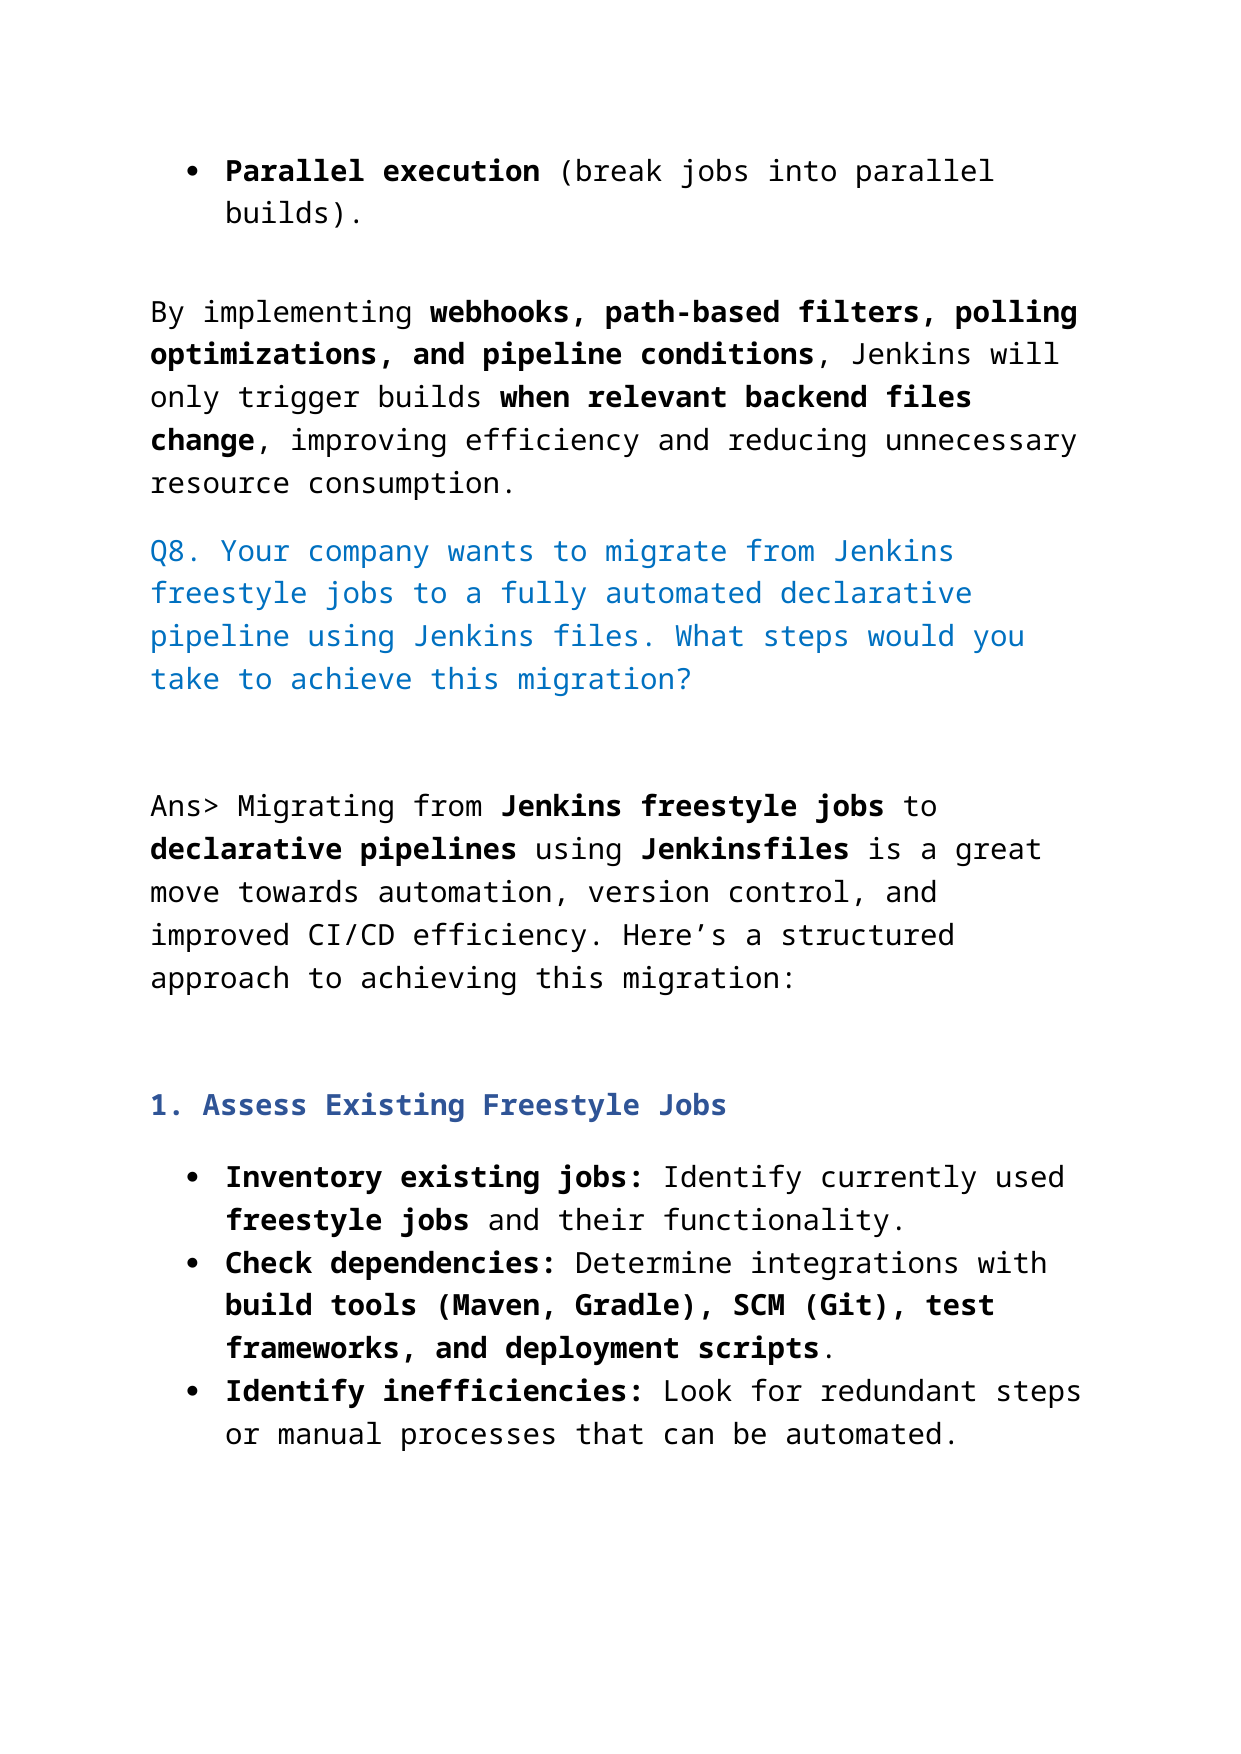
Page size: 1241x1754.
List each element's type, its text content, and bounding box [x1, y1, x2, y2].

list Parallel execution (break jobs into parallel builds). [187, 150, 1090, 232]
list Inventory existing jobs: Identify currently used freestyle jobs and their functionality. [187, 1156, 1090, 1239]
text Q8. Your company wants to migrate from Jenkins freestyle jobs to a fully automated declarative pipeline using Jenkins files. What steps would you take to achieve this migration? [150, 530, 1090, 698]
list Check dependencies: Determine integrations with build tools (Maven, Gradle), SCM (Git), test frameworks, and deployment scripts. [187, 1242, 1090, 1367]
subtitle 1. Assess Existing Freestyle Jobs [150, 1084, 1090, 1124]
list Identify inefficiencies: Look for redundant steps or manual processes that can be automated. [187, 1370, 1090, 1453]
text Ans> Migrating from Jenkins freestyle jobs to declarative pipelines using Jenkinsfiles is a great move towards automation, version control, and improved CI/CD efficiency. Here’s a structured approach to achieving this migration: [150, 786, 1090, 997]
text By implementing webhooks, path-based filters, polling optimizations, and pipeline conditions, Jenkins will only trigger builds when relevant backend files change, improving efficiency and reducing unnecessary resource consumption. [150, 291, 1090, 502]
